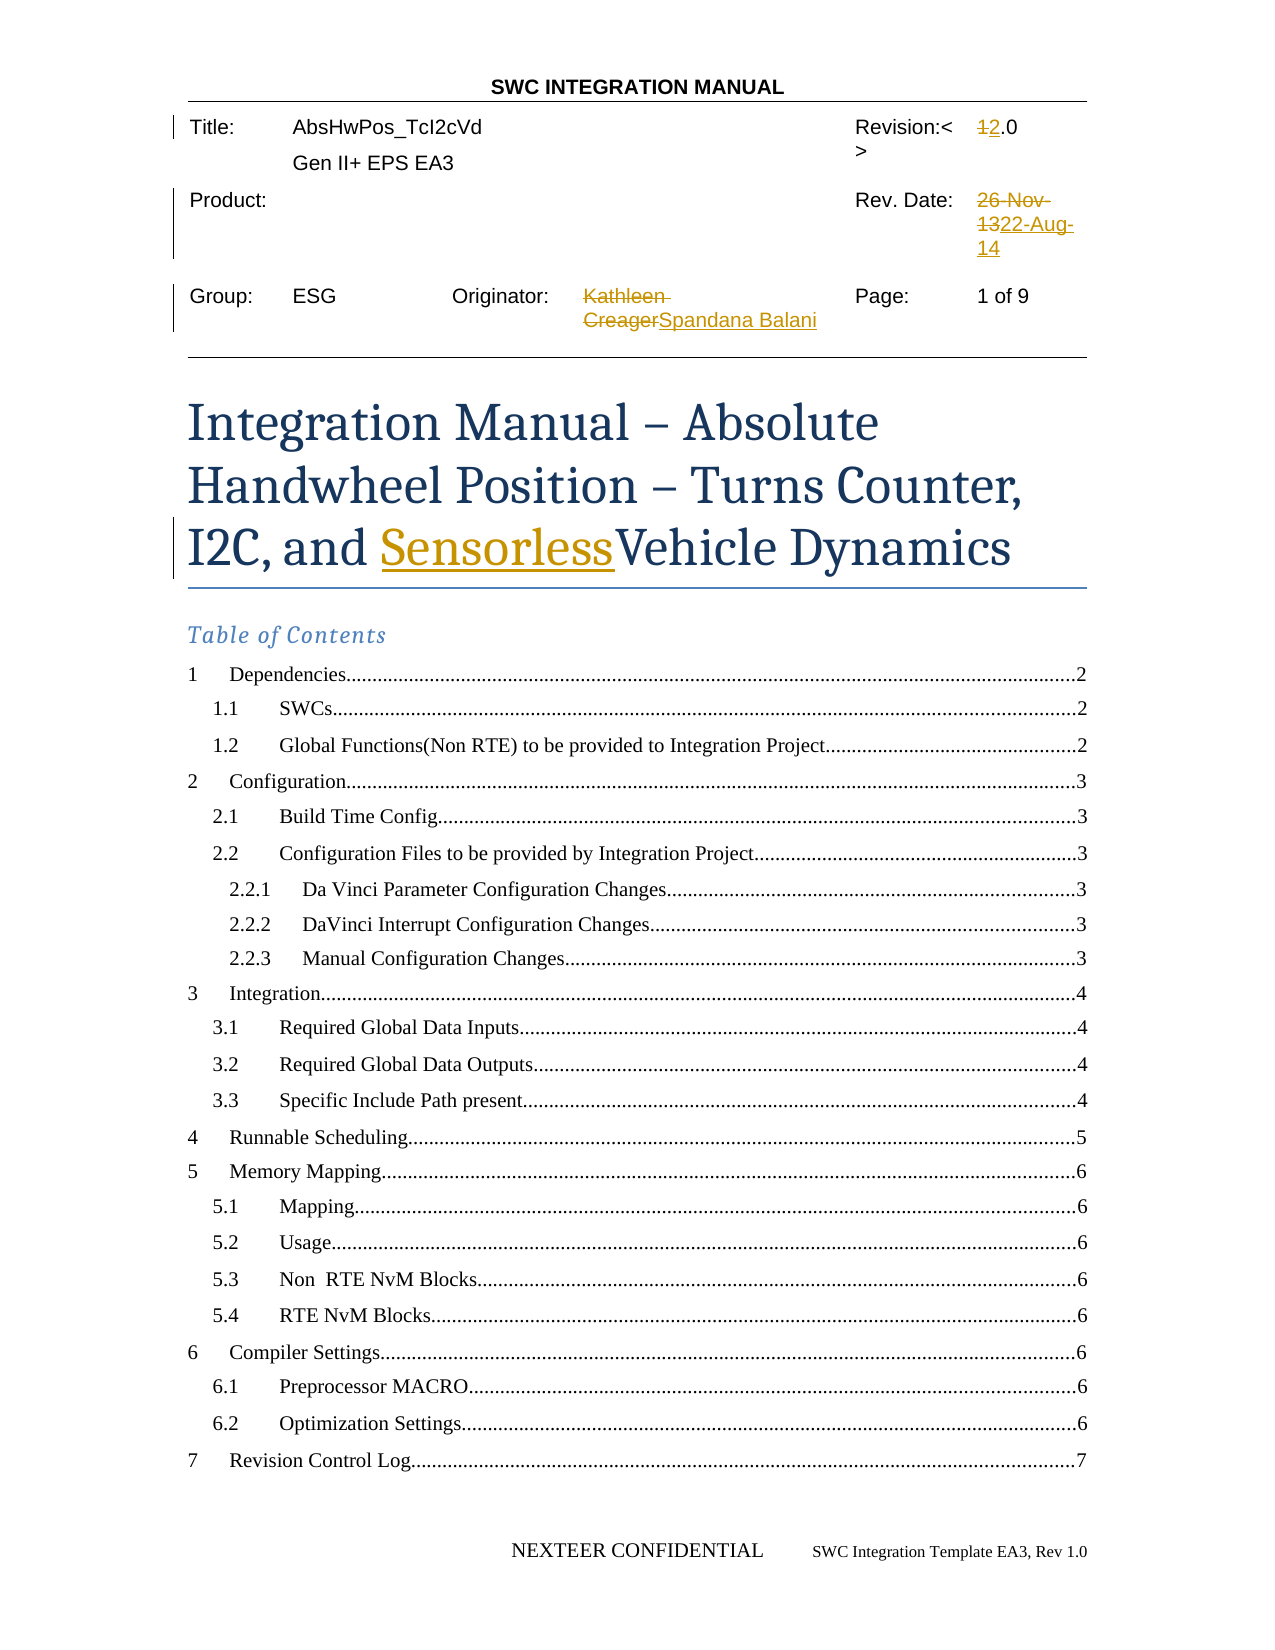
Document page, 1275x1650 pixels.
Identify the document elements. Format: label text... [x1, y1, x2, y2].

text 5 Memory Mapping 6 [187, 1159, 1087, 1183]
text 2.2.3 Manual Configuration Changes 3 [229, 946, 1087, 970]
text 4 Runnable Scheduling 5 [187, 1125, 1087, 1149]
text 1 Dependencies 2 [187, 662, 1087, 686]
text 3.1 Required Global Data Inputs 4 [212, 1015, 1087, 1039]
text 1.2 Global Functions(Non RTE) to be provided to Integration Project 2 [212, 733, 1087, 757]
text 5.2 Usage 6 [212, 1230, 1087, 1254]
text 5.3 Non RTE NvM Blocks 6 [212, 1267, 1087, 1291]
text 6.1 Preprocessor MACRO 6 [212, 1374, 1087, 1398]
subtitle Table of Contents [187, 621, 1087, 649]
text 2.2.1 Da Vinci Parameter Configuration Changes 3 [229, 877, 1087, 901]
text 6 Compiler Settings 6 [187, 1340, 1087, 1364]
text 5.4 RTE NvM Blocks 6 [212, 1303, 1087, 1327]
text 2.2.2 DaVinci Interrupt Configuration Changes 3 [229, 912, 1087, 936]
text 2.2 Configuration Files to be provided by Integration Project 3 [212, 841, 1087, 864]
text 6.2 Optimization Settings 6 [212, 1411, 1087, 1435]
text 7 Revision Control Log 7 [187, 1447, 1087, 1472]
text 3.3 Specific Include Path present 4 [212, 1088, 1087, 1112]
text 3 Integration 4 [187, 981, 1087, 1004]
title Integration Manual – Absolute Handwheel Position – Turns Counter, I2C, and Vehicle Dynamics [187, 392, 1087, 589]
text 1.1 SWCs 2 [212, 696, 1087, 720]
text 5.1 Mapping 6 [212, 1194, 1087, 1218]
text 2 Configuration 3 [187, 769, 1087, 793]
text 2.1 Build Time Config 3 [212, 804, 1087, 828]
text 3.2 Required Global Data Outputs 4 [212, 1052, 1087, 1076]
